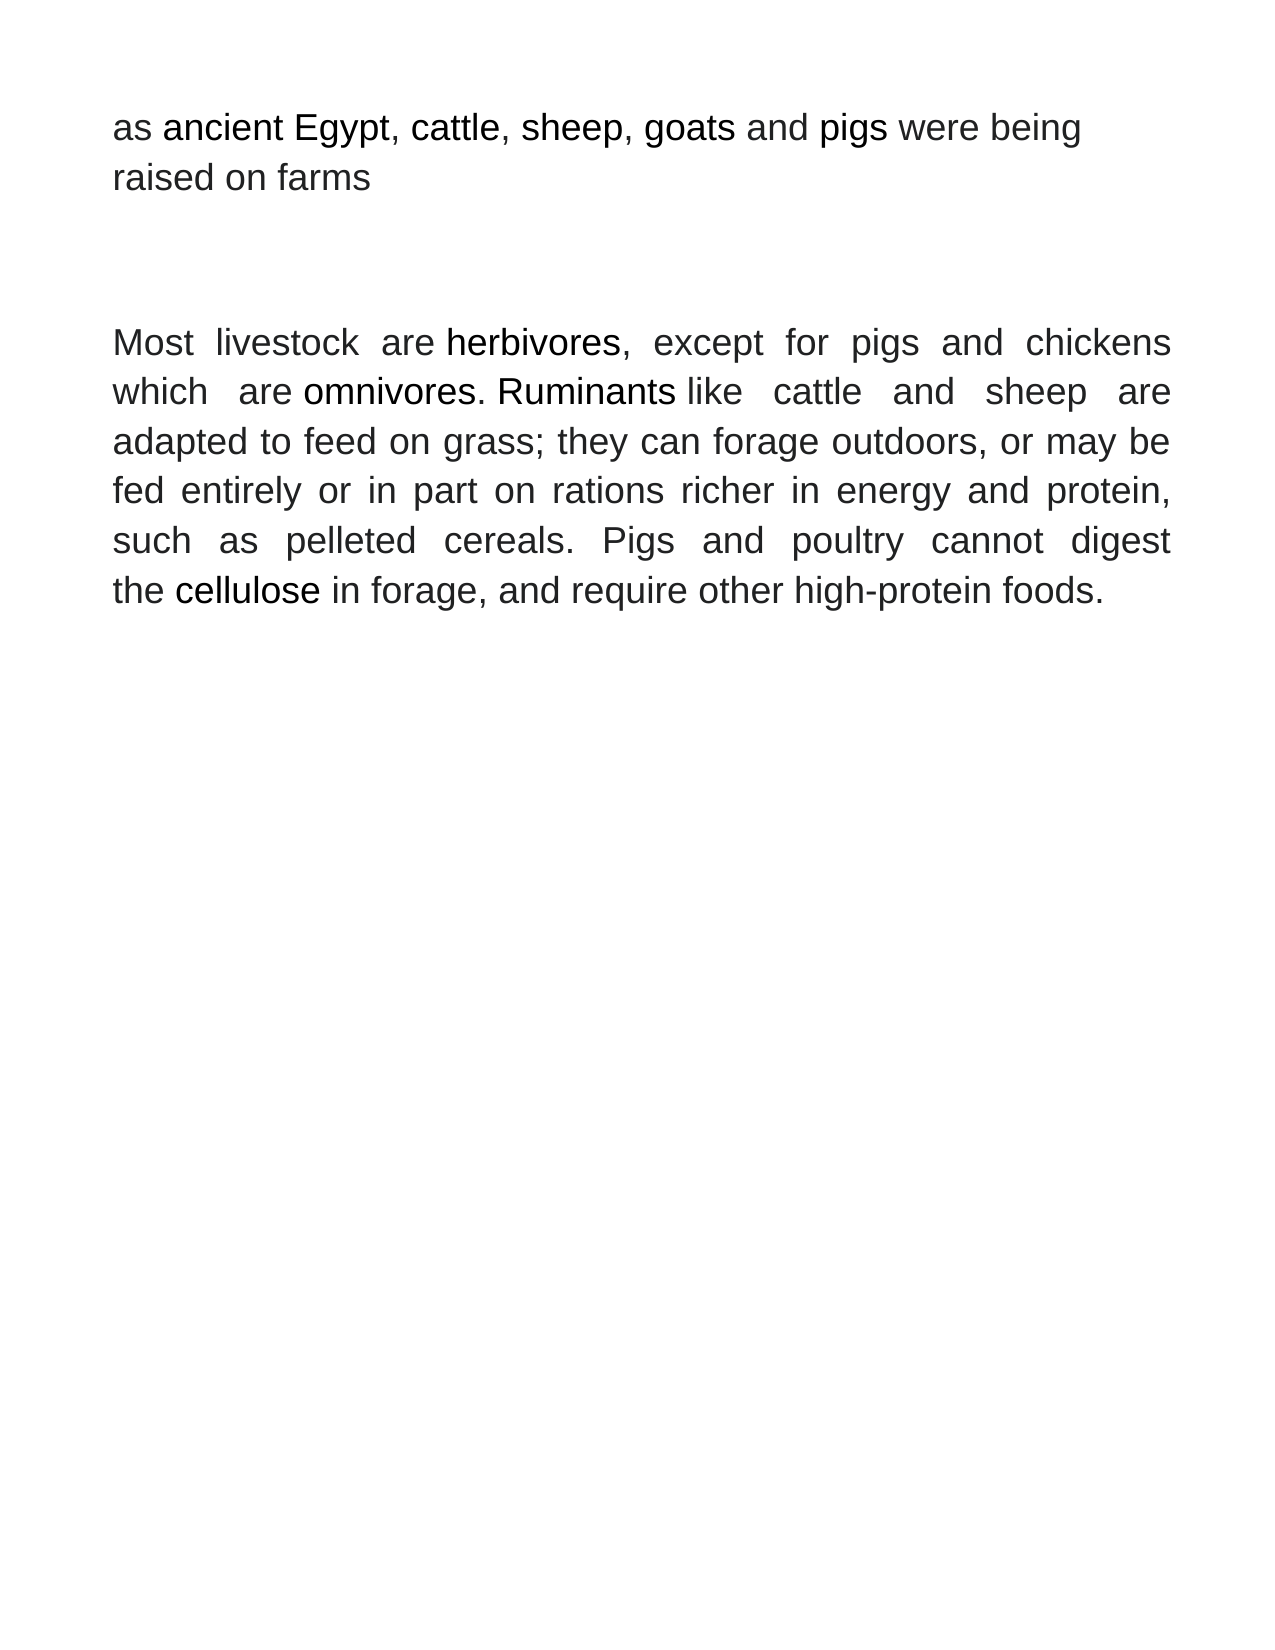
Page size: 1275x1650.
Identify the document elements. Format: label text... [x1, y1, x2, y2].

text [112, 105, 1172, 198]
text Most livestock are herbivores, except for pigs and chickens which are omnivores. Ruminants like cattle and sheep are adapted to feed on grass; they can forage outdoors, or may be fed entirely or in part on rations richer in energy and protein, such as pelleted cereals. Pigs and poultry cannot digest the cellulose in forage, and require other high-protein foods. [112, 386, 1172, 611]
text Most livestock are herbivores, except for pigs and chickens which are omnivores. Ruminants like cattle and sheep are adapted to feed on grass; they can forage outdoors, or may be fed entirely or in part on rations richer in energy and protein, such as pelleted cereals. Pigs and poultry cannot digest the cellulose in forage, and require other high-protein foods. [112, 320, 1172, 384]
